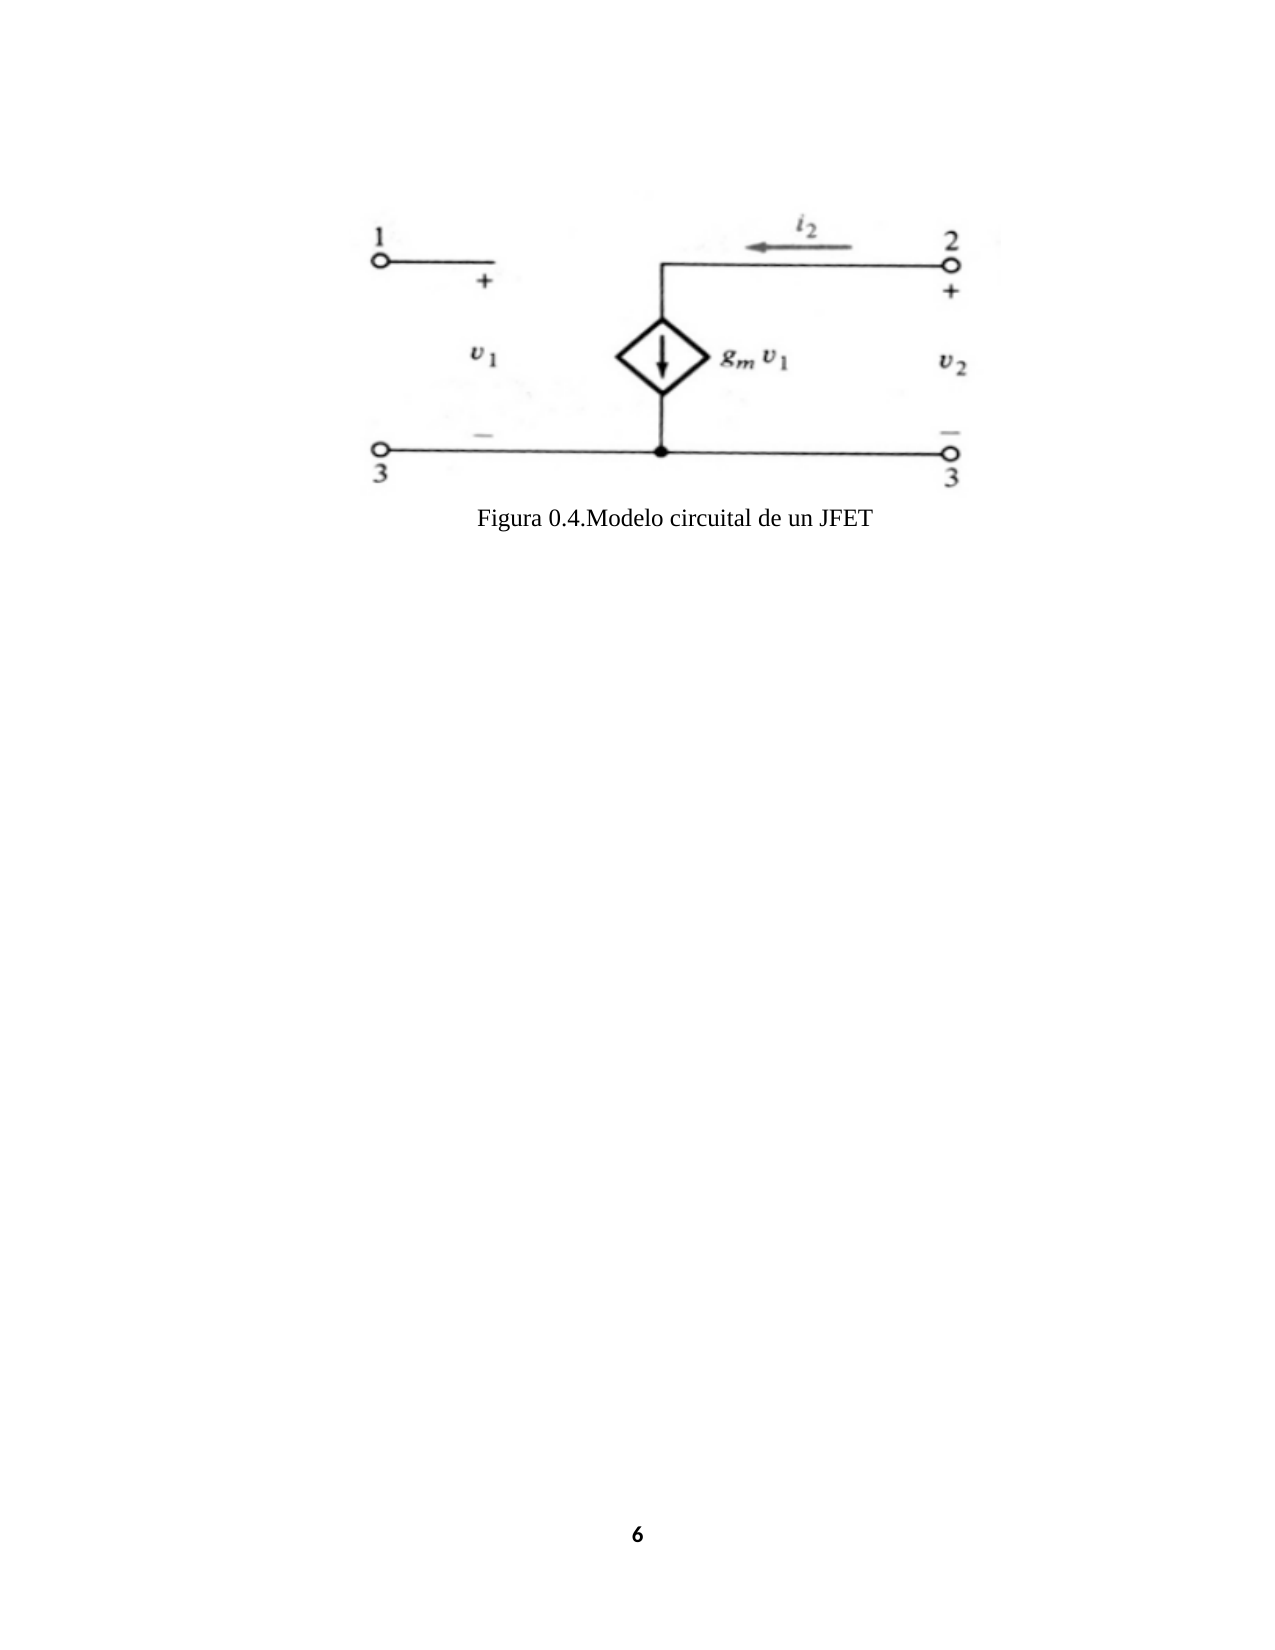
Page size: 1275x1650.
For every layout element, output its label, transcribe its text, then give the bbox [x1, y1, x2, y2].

list Figura 0.4.Modelo circuital de un JFET [225, 503, 1125, 532]
picture [349, 181, 1001, 502]
